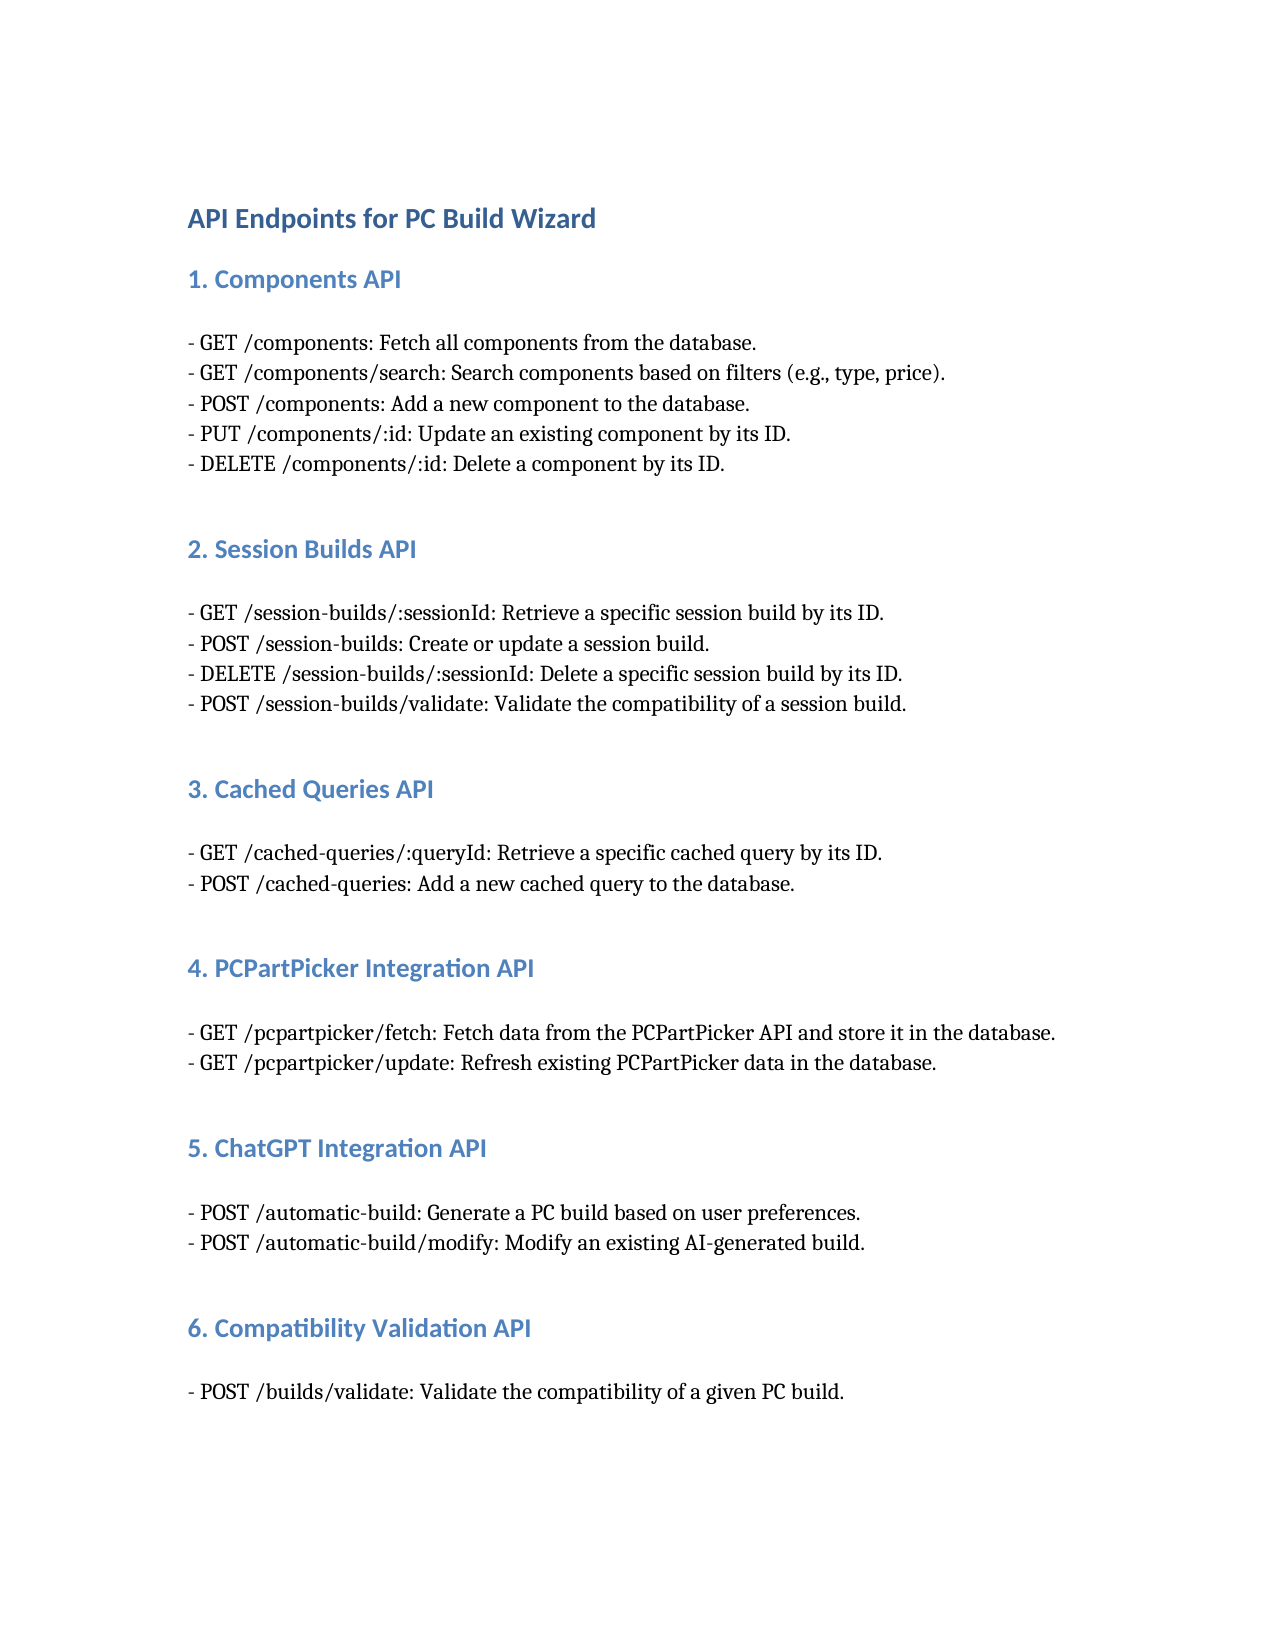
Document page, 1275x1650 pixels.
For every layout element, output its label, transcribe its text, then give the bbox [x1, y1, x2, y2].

text - GET /cached-queries/:queryId: Retrieve a specific cached query by its ID. - POST /cached-queries: Add a new cached query to the database. [187, 810, 1087, 927]
subtitle 5. ChatGPT Integration API [187, 1131, 1087, 1164]
subtitle 2. Session Builds API [187, 532, 1087, 565]
text - POST /automatic-build: Generate a PC build based on user preferences. - POST /automatic-build/modify: Modify an existing AI-generated build. [187, 1169, 1087, 1286]
text - GET /pcpartpicker/fetch: Fetch data from the PCPartPicker API and store it in the database. - GET /pcpartpicker/update: Refresh existing PCPartPicker data in the database. [187, 989, 1087, 1106]
subtitle API Endpoints for PC Build Wizard [187, 200, 1087, 236]
text - GET /components: Fetch all components from the database. - GET /components/search: Search components based on filters (e.g., type, price). - POST /components: Add a new component to the database. - PUT /components/:id: Update an existing component by its ID. - DELETE /components/:id: Delete a component by its ID. [187, 300, 1087, 507]
text - POST /builds/validate: Validate the compatibility of a given PC build. [187, 1349, 1087, 1435]
subtitle 6. Compatibility Validation API [187, 1311, 1087, 1344]
text - GET /session-builds/:sessionId: Retrieve a specific session build by its ID. - POST /session-builds: Create or update a session build. - DELETE /session-builds/:sessionId: Delete a specific session build by its ID. - POST /session-builds/validate: Validate the compatibility of a session build. [187, 570, 1087, 747]
subtitle 1. Components API [187, 262, 1087, 295]
subtitle 3. Cached Queries API [187, 772, 1087, 805]
subtitle 4. PCPartPicker Integration API [187, 952, 1087, 984]
